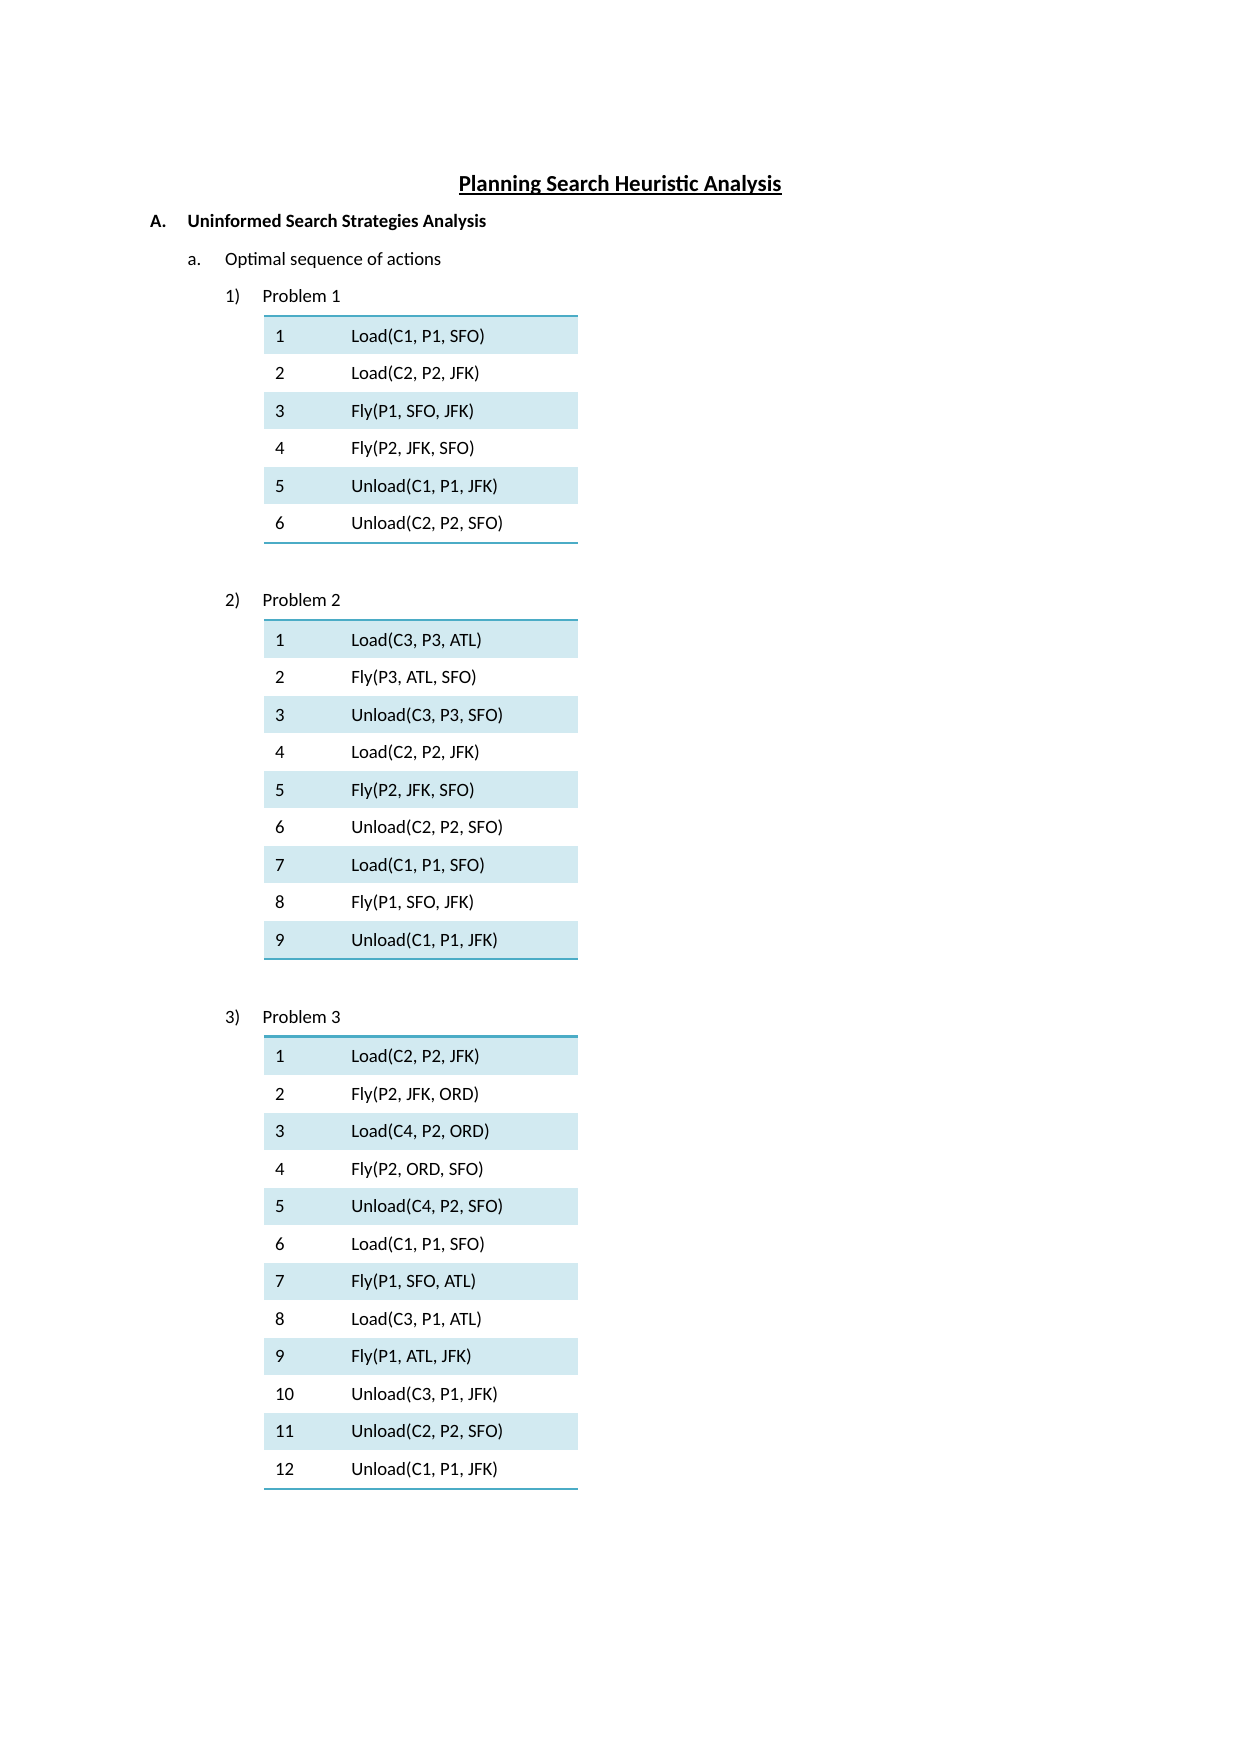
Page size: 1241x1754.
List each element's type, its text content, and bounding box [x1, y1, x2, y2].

table_cell 2 [264, 354, 340, 392]
table_cell Load(C2, P2, JFK) [340, 733, 578, 771]
table_cell 6 [264, 808, 340, 846]
list Problem 2 [225, 581, 1203, 619]
table_cell 3 [264, 392, 340, 429]
table_cell 9 [264, 1338, 340, 1375]
list Problem 3 [225, 998, 1203, 1035]
table_header 1 [264, 317, 340, 354]
table_cell 4 [264, 1150, 340, 1187]
table_cell 6 [264, 504, 340, 542]
table_cell 7 [264, 1263, 340, 1300]
table_cell Unload(C1, P1, JFK) [340, 1450, 578, 1487]
table_cell 12 [264, 1450, 340, 1487]
table_cell Load(C1, P1, SFO) [340, 1225, 578, 1262]
table_cell 4 [264, 429, 340, 467]
table_cell 6 [264, 1225, 340, 1262]
table_cell Fly(P1, SFO, JFK) [340, 392, 578, 429]
table_cell Unload(C2, P2, SFO) [340, 808, 578, 846]
table_cell Fly(P2, JFK, SFO) [340, 771, 578, 808]
table_cell 2 [264, 658, 340, 696]
table_cell Unload(C3, P3, SFO) [340, 696, 578, 733]
table_cell 7 [264, 846, 340, 883]
table_cell 11 [264, 1413, 340, 1450]
table_cell 9 [264, 921, 340, 958]
table_cell Fly(P2, JFK, SFO) [340, 429, 578, 467]
list Uninformed Search Strategies Analysis [150, 202, 1203, 239]
list Optimal sequence of actions [187, 239, 1203, 277]
table_cell 4 [264, 733, 340, 771]
table_cell Fly(P3, ATL, SFO) [340, 658, 578, 696]
table_cell Unload(C3, P1, JFK) [340, 1375, 578, 1412]
table_cell Load(C1, P1, SFO) [340, 846, 578, 883]
table_header 1 [264, 621, 340, 658]
table_header Load(C2, P2, JFK) [340, 1038, 578, 1075]
table_cell 10 [264, 1375, 340, 1412]
table_cell Load(C3, P1, ATL) [340, 1300, 578, 1337]
table_cell Load(C4, P2, ORD) [340, 1113, 578, 1150]
table_cell Unload(C1, P1, JFK) [340, 467, 578, 504]
table_cell Fly(P2, JFK, ORD) [340, 1075, 578, 1112]
table_cell Fly(P1, SFO, JFK) [340, 883, 578, 921]
table_cell Load(C2, P2, JFK) [340, 354, 578, 392]
table_cell Unload(C2, P2, SFO) [340, 1413, 578, 1450]
table_cell 8 [264, 1300, 340, 1337]
list Problem 1 [225, 277, 1203, 314]
table_cell Unload(C1, P1, JFK) [340, 921, 578, 958]
table_cell 5 [264, 771, 340, 808]
table_cell 2 [264, 1075, 340, 1112]
table_cell Fly(P2, ORD, SFO) [340, 1150, 578, 1187]
table_cell 3 [264, 696, 340, 733]
table_cell 5 [264, 1188, 340, 1225]
table_cell 8 [264, 883, 340, 921]
table_cell Fly(P1, ATL, JFK) [340, 1338, 578, 1375]
table_cell Unload(C2, P2, SFO) [340, 504, 578, 542]
table_header 1 [264, 1038, 340, 1075]
table_header Load(C1, P1, SFO) [340, 317, 578, 354]
table_cell Unload(C4, P2, SFO) [340, 1188, 578, 1225]
table_cell 3 [264, 1113, 340, 1150]
table_header Load(C3, P3, ATL) [340, 621, 578, 658]
table_cell 5 [264, 467, 340, 504]
table_cell Fly(P1, SFO, ATL) [340, 1263, 578, 1300]
text Planning Search Heuristic Analysis [150, 164, 1090, 202]
